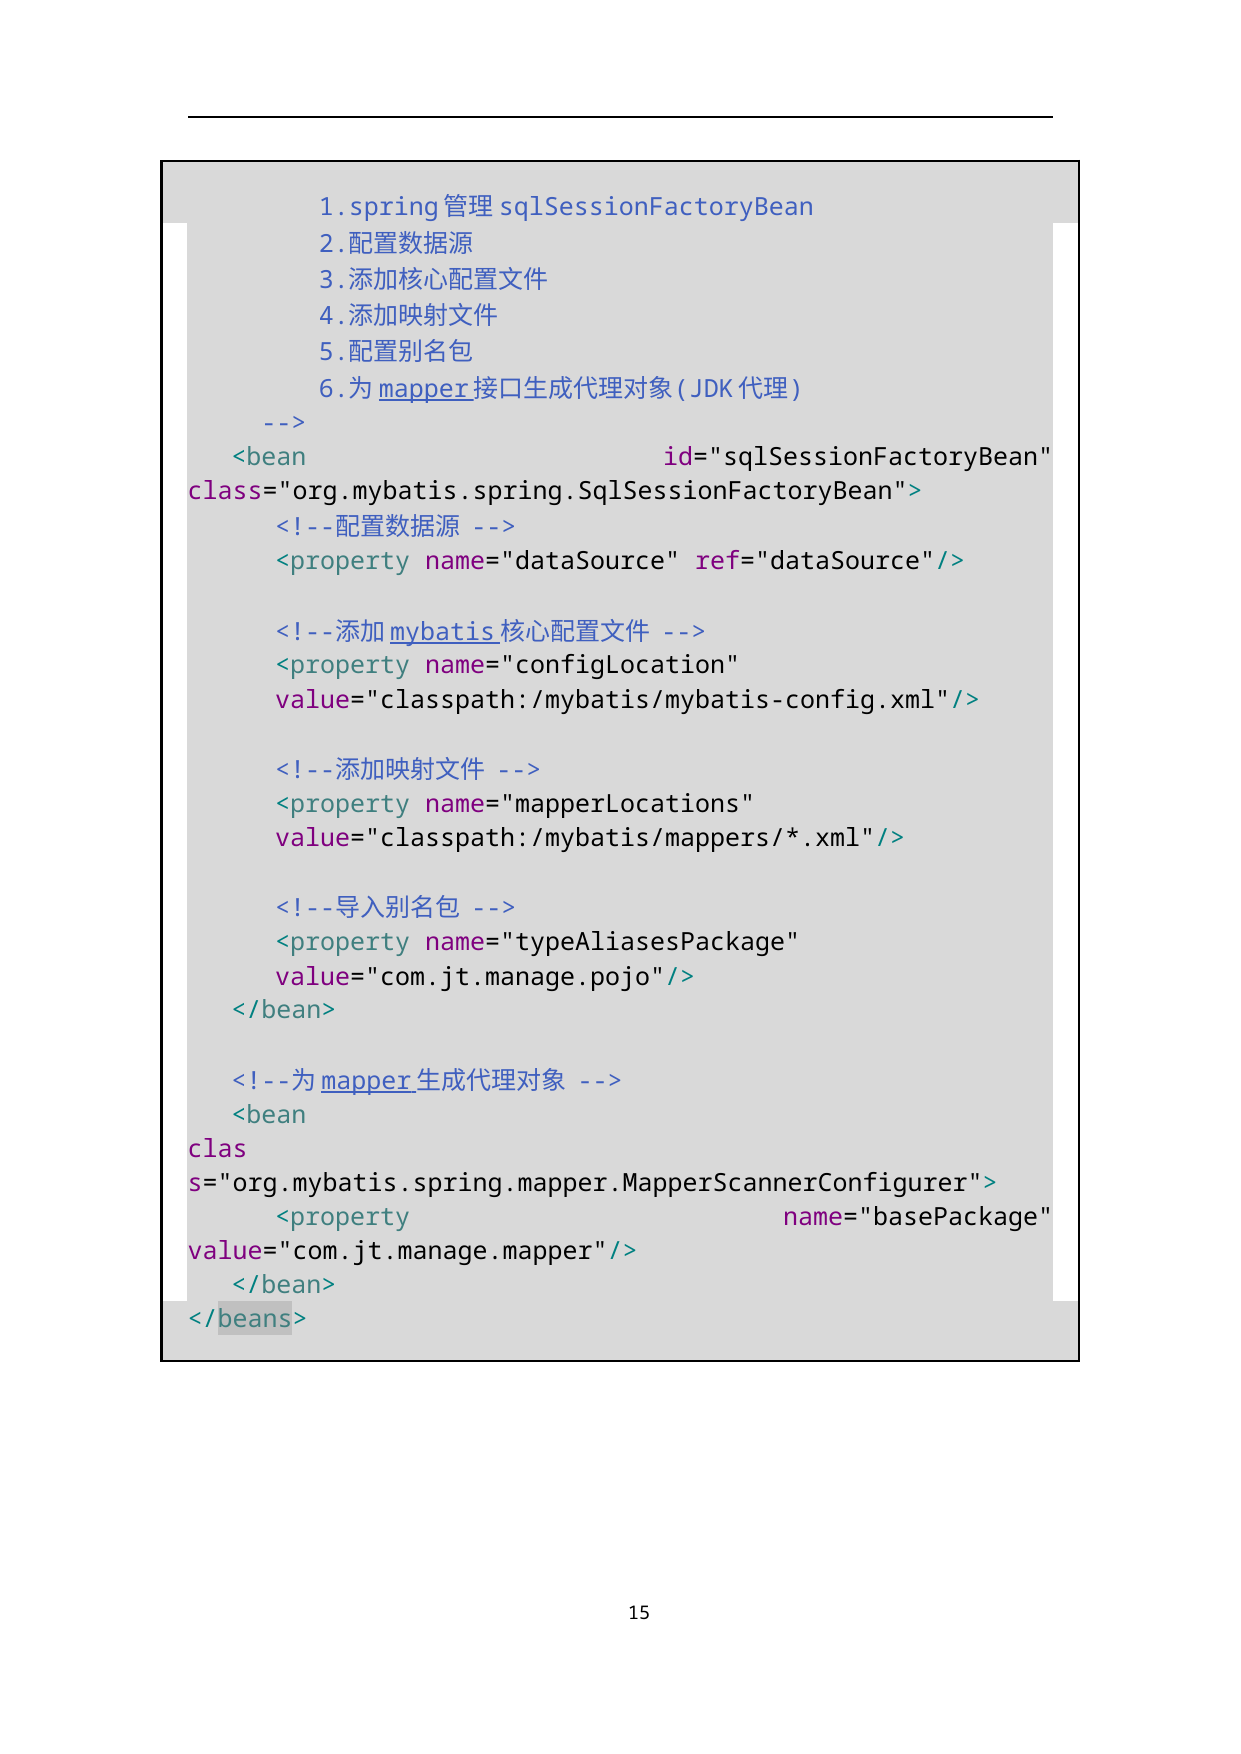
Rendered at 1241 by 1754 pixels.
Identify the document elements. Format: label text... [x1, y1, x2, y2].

text </beans> [163, 1274, 1078, 1360]
text <!--配置数据源 --> [187, 507, 1053, 543]
text <property name="configLocation" [187, 647, 1053, 681]
text <!--添加mybatis核心配置文件 --> [187, 611, 1053, 647]
text 4.添加映射文件 [187, 296, 1053, 332]
text <bean class="org.mybatis.spring.mapper.MapperScannerConfigurer"> [187, 1097, 1053, 1199]
text value="com.jt.manage.pojo"/> [187, 958, 1053, 992]
text <!--添加映射文件 --> [187, 749, 1053, 786]
text <property name="dataSource" ref="dataSource"/> [187, 543, 1053, 577]
text --> [187, 404, 1053, 438]
text <!--为mapper生成代理对象 --> [187, 1060, 1053, 1097]
text 6.为mapper接口生成代理对象(JDK代理) [187, 368, 1053, 404]
text value="classpath:/mybatis/mappers/*.xml"/> [187, 820, 1053, 854]
text <!--导入别名包 --> [187, 888, 1053, 924]
text <bean id="sqlSessionFactoryBean" class="org.mybatis.spring.SqlSessionFactoryBean"> [187, 438, 1053, 507]
text <property name="mapperLocations" [187, 786, 1053, 820]
text 3.添加核心配置文件 [187, 259, 1053, 296]
text 5.配置别名包 [187, 332, 1053, 368]
text <property name="typeAliasesPackage" [187, 924, 1053, 958]
text </bean> [187, 992, 1053, 1026]
text 2.配置数据源 [187, 223, 1053, 259]
text value="classpath:/mybatis/mybatis-config.xml"/> [187, 681, 1053, 715]
text 1.spring管理sqlSessionFactoryBean [163, 162, 1078, 223]
text <property name="basePackage" value="com.jt.manage.mapper"/> [187, 1199, 1053, 1267]
